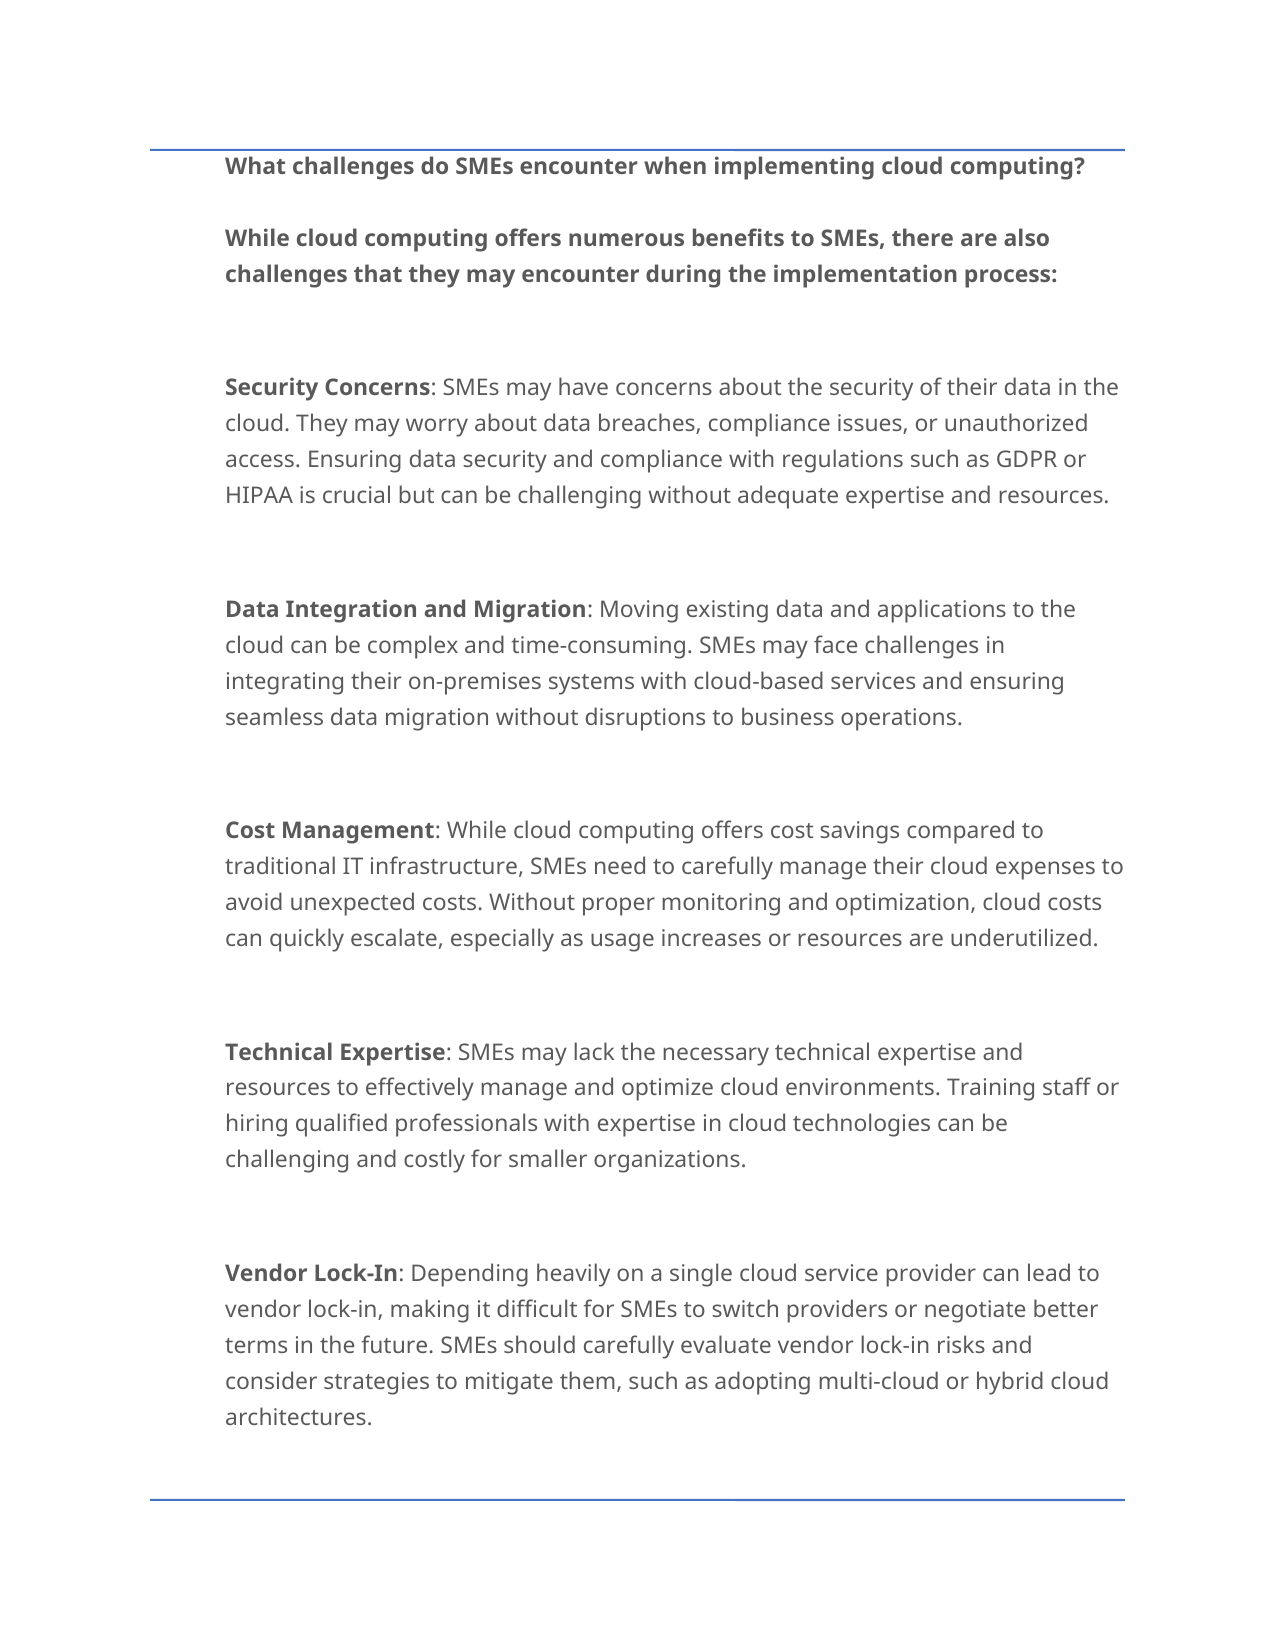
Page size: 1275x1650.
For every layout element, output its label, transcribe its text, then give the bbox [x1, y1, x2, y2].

text Cost Management: While cloud computing offers cost savings compared to traditional IT infrastructure, SMEs need to carefully manage their cloud expenses to avoid unexpected costs. Without proper monitoring and optimization, cloud costs can quickly escalate, especially as usage increases or resources are underutilized. [225, 814, 1125, 953]
text Data Integration and Migration: Moving existing data and applications to the cloud can be complex and time-consuming. SMEs may face challenges in integrating their on-premises systems with cloud-based services and ensuring seamless data migration without disruptions to business operations. [225, 593, 1125, 732]
text What challenges do SMEs encounter when implementing cloud computing? While cloud computing offers numerous benefits to SMEs, there are also challenges that they may encounter during the implementation process: [225, 150, 1125, 289]
text Security Concerns: SMEs may have concerns about the security of their data in the cloud. They may worry about data breaches, compliance issues, or unauthorized access. Ensuring data security and compliance with regulations such as GDPR or HIPAA is crucial but can be challenging without adequate expertise and resources. [225, 371, 1125, 510]
text Vendor Lock-In: Depending heavily on a single cloud service provider can lead to vendor lock-in, making it difficult for SMEs to switch providers or negotiate better terms in the future. SMEs should carefully evaluate vendor lock-in risks and consider strategies to mitigate them, such as adopting multi-cloud or hybrid cloud architectures. [225, 1257, 1125, 1432]
text Technical Expertise: SMEs may lack the necessary technical expertise and resources to effectively manage and optimize cloud environments. Training staff or hiring qualified professionals with expertise in cloud technologies can be challenging and costly for smaller organizations. [225, 1035, 1125, 1174]
